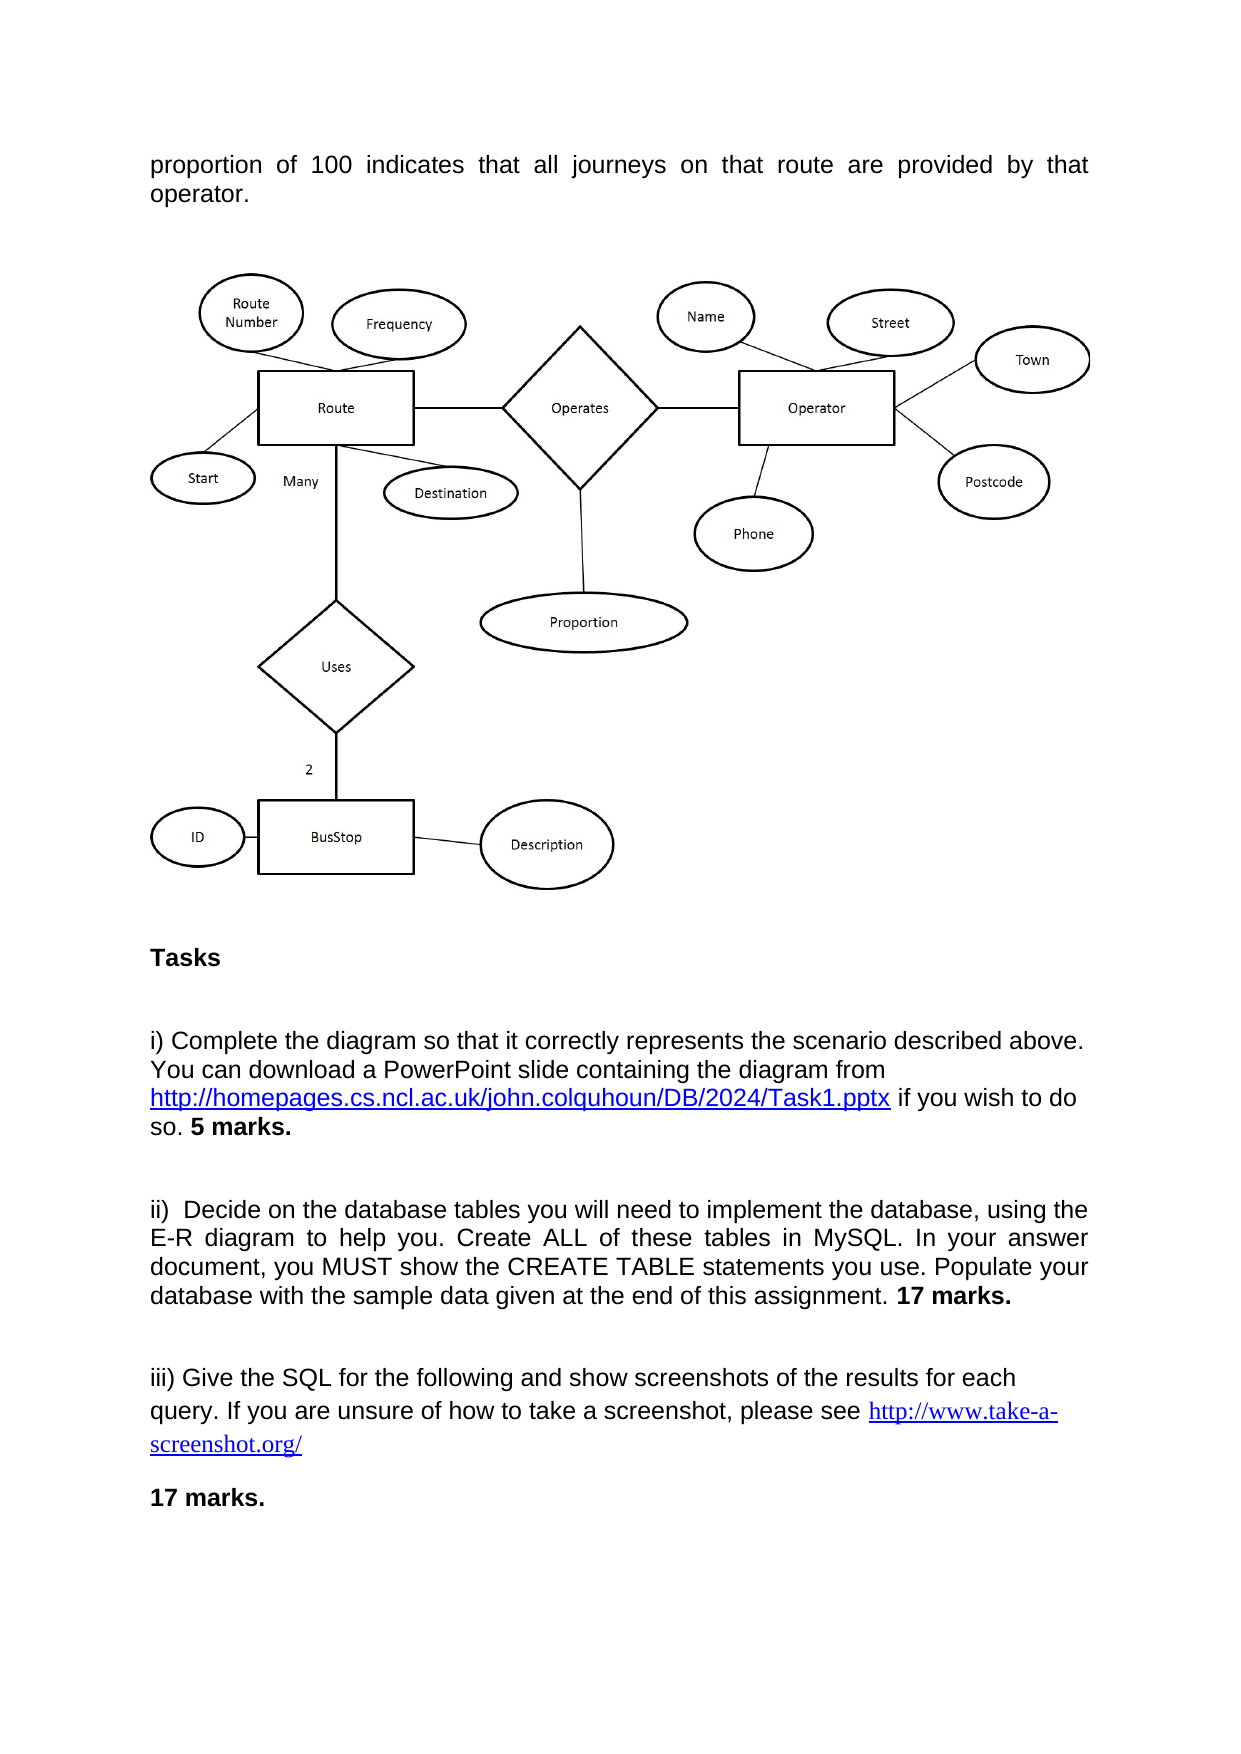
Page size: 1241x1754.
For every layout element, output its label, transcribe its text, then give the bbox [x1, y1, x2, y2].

text ii) Decide on the database tables you will need to implement the database, using the E-R diagram to help you. Create ALL of these tables in MySQL. In your answer document, you MUST show the CREATE TABLE statements you use. Populate your database with the sample data given at the end of this assignment. 17 marks. [150, 1194, 1090, 1309]
text 17 marks. [150, 1483, 1090, 1512]
text iii) Give the SQL for the following and show screenshots of the results for each query. If you are unsure of how to take a screenshot, please see http://www.take-a-screenshot.org/ [150, 1363, 1090, 1458]
text i) Complete the diagram so that it correctly represents the scenario described above. You can download a PowerPoint slide containing the diagram from http://homepages.cs.ncl.ac.uk/john.colquhoun/DB/2024/Task1.pptx if you wish to do so. 5 marks. [150, 1026, 1090, 1141]
picture [150, 273, 1091, 890]
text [150, 150, 1090, 207]
text Tasks [150, 943, 1090, 972]
